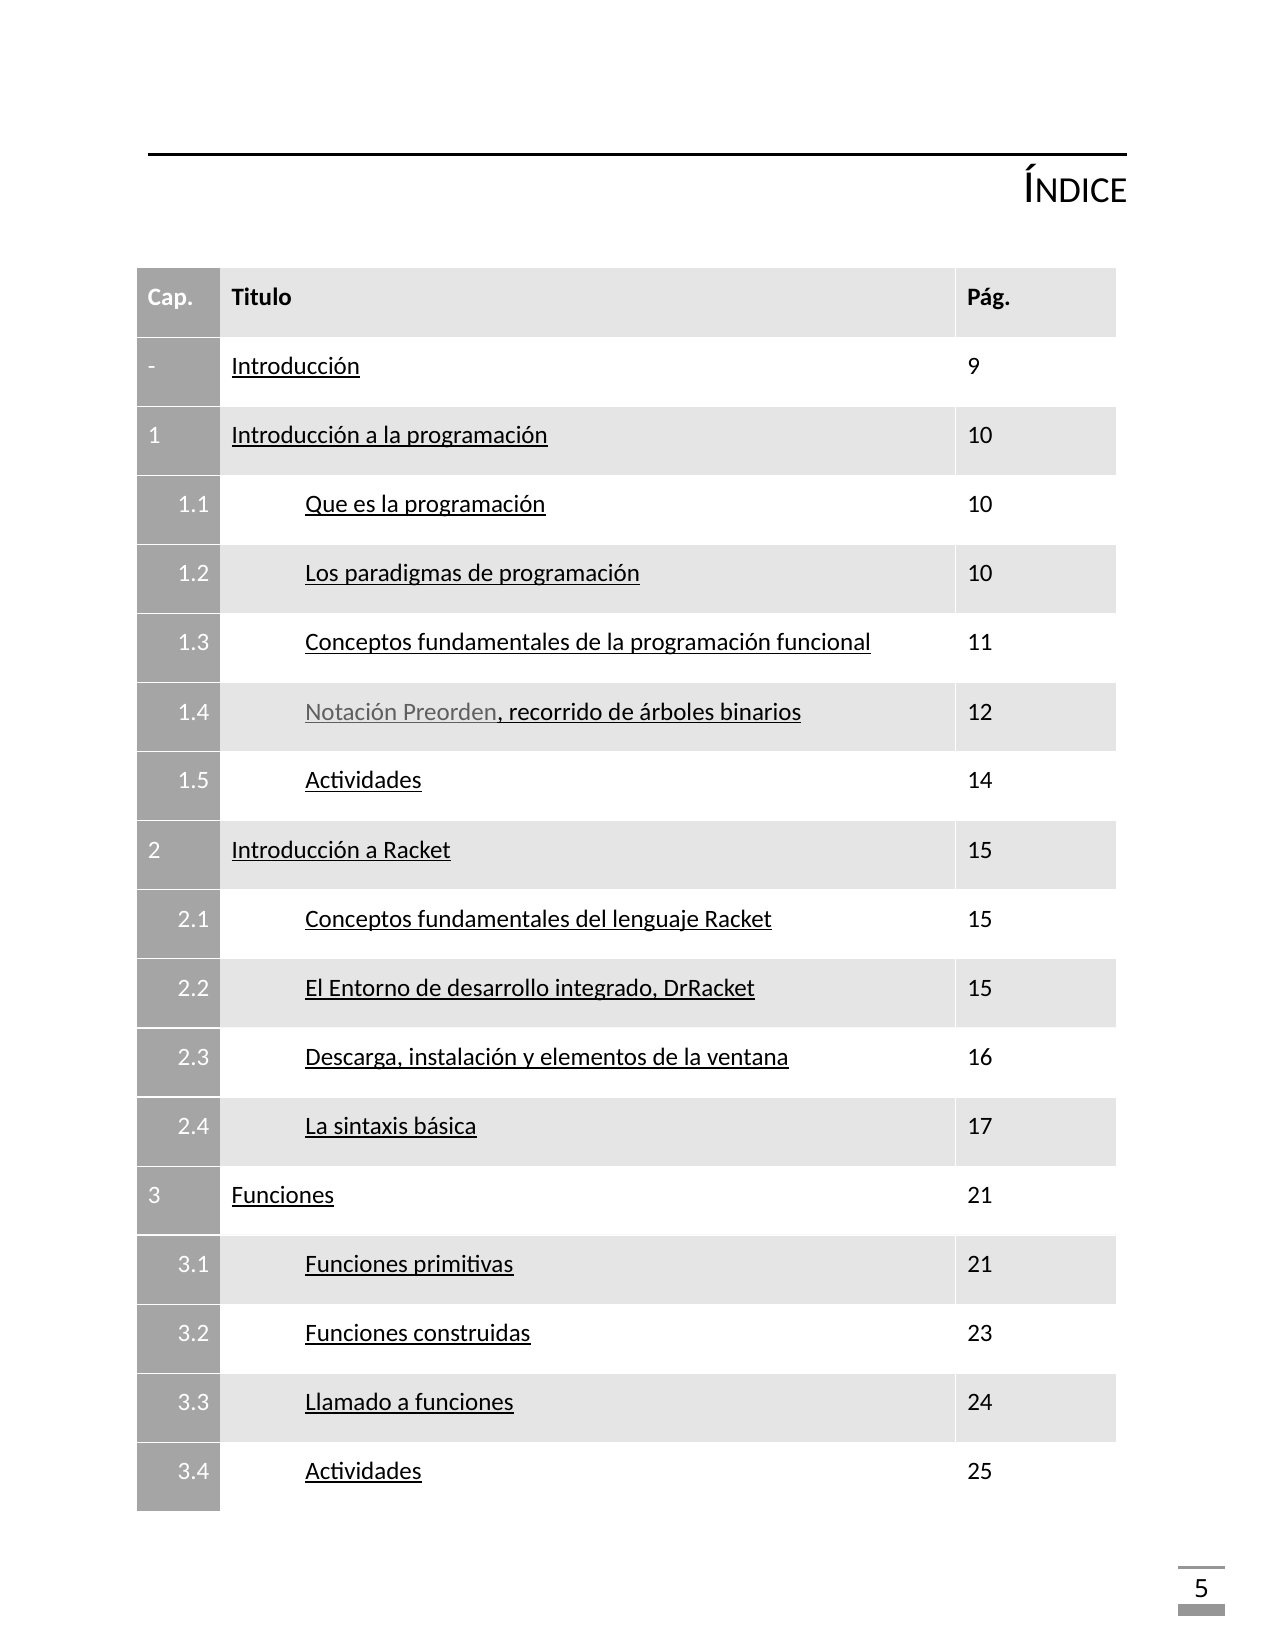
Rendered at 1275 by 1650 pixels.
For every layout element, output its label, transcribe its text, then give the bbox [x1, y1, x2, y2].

table_cell 23 [956, 1305, 1116, 1373]
table_cell La sintaxis básica [220, 1098, 955, 1166]
table_cell Funciones [220, 1167, 956, 1234]
table_cell 10 [956, 407, 1116, 475]
table_cell Descarga, instalación y elementos de la ventana [220, 1029, 956, 1096]
table_cell Funciones primitivas [220, 1236, 955, 1304]
table_cell Conceptos fundamentales de la programación funcional [220, 614, 956, 682]
table_cell 2.3 [137, 1029, 220, 1096]
table_cell Conceptos fundamentales del lenguaje Racket [220, 890, 956, 958]
subtitle Índice [148, 156, 1127, 214]
table_header Titulo [220, 268, 955, 337]
table_cell 2.1 [137, 890, 220, 958]
table_cell Introducción a Racket [220, 821, 955, 889]
table_cell Notación Preorden, recorrido de árboles binarios [220, 683, 955, 751]
table_cell 1.1 [137, 476, 220, 544]
table_cell 21 [956, 1236, 1116, 1304]
table_header Cap. [137, 268, 220, 337]
table_cell El Entorno de desarrollo integrado, DrRacket [220, 959, 955, 1027]
table_cell 15 [956, 890, 1116, 958]
table_cell 14 [956, 752, 1116, 820]
table_cell Actividades [220, 752, 956, 820]
table_cell Introducción a la programación [220, 407, 955, 475]
table_cell 15 [956, 821, 1116, 889]
table_cell 3.4 [137, 1443, 220, 1511]
table_cell 15 [956, 959, 1116, 1027]
table_cell 2.2 [137, 959, 220, 1027]
table_cell 1.3 [137, 614, 220, 682]
table_cell 2.4 [137, 1098, 220, 1166]
table_cell 3.1 [137, 1236, 220, 1304]
table_cell 12 [956, 683, 1116, 751]
table_cell 10 [956, 545, 1116, 613]
table_cell Funciones construidas [220, 1305, 956, 1373]
table_header Pág. [956, 268, 1116, 337]
table_cell 24 [956, 1374, 1116, 1442]
table_cell Introducción [220, 338, 955, 406]
table_cell 1.4 [137, 683, 220, 751]
table_cell Que es la programación [220, 476, 955, 544]
table_cell 2 [137, 821, 220, 889]
table_cell 3.3 [137, 1374, 220, 1442]
table_cell 9 [956, 338, 1116, 406]
table_cell 11 [956, 614, 1116, 682]
table_cell 10 [956, 476, 1116, 544]
table_cell Llamado a funciones [220, 1374, 955, 1442]
table_cell 21 [956, 1167, 1116, 1234]
table_cell 16 [956, 1029, 1116, 1096]
table_cell 1.5 [137, 752, 220, 820]
table_cell 1 [137, 407, 220, 475]
table_cell 3 [137, 1167, 220, 1234]
table_cell Los paradigmas de programación [220, 545, 955, 613]
table_cell 3.2 [137, 1305, 220, 1373]
table_cell 17 [956, 1098, 1116, 1166]
table_cell 25 [956, 1443, 1116, 1511]
table_cell 1.2 [137, 545, 220, 613]
table_cell - [137, 338, 220, 406]
table_cell Actividades [220, 1443, 956, 1511]
